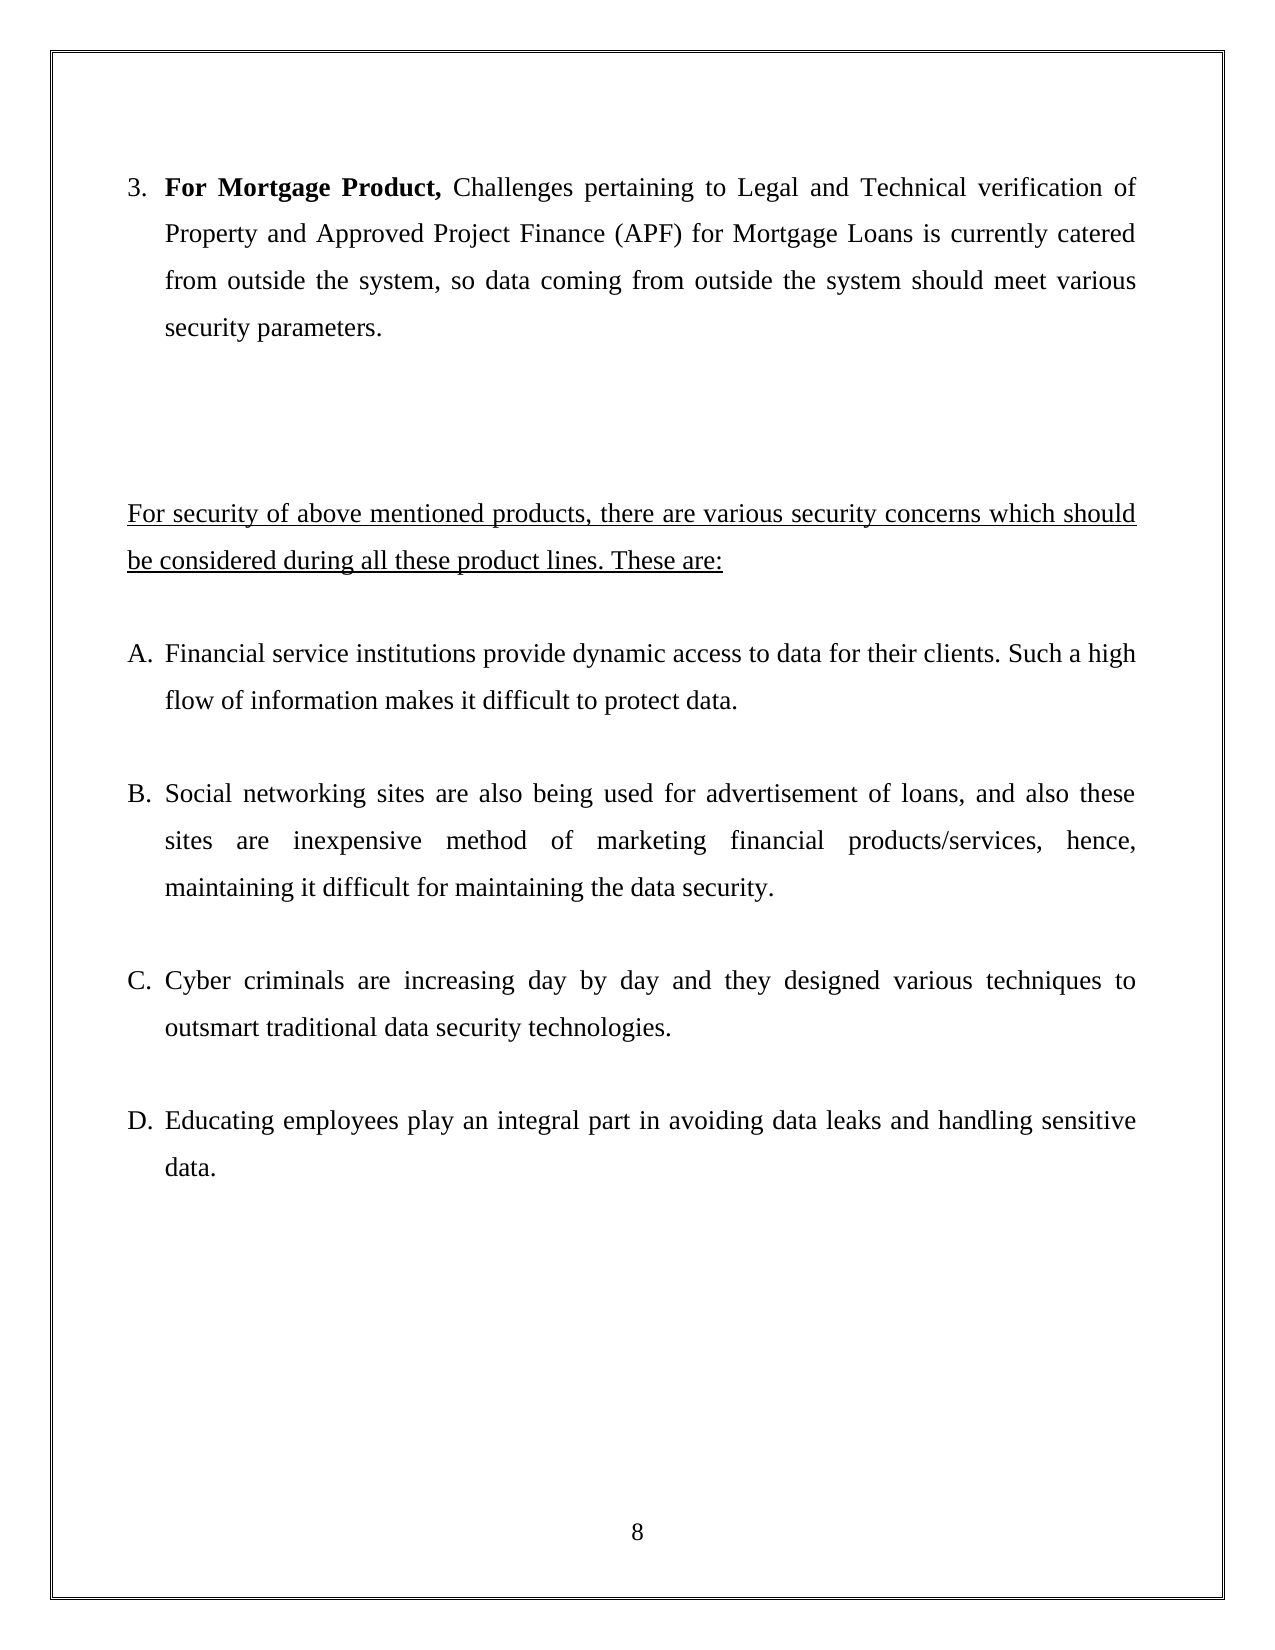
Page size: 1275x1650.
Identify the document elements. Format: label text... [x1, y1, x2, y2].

list Cyber criminals are increasing day by day and they designed various techniques to outsmart traditional data security technologies. [127, 964, 1137, 1042]
text For security of above mentioned products, there are various security concerns which should be considered during all these product lines. These are: [127, 497, 1137, 525]
list For Mortgage Product, Challenges pertaining to Legal and Technical verification of Property and Approved Project Finance (APF) for Mortgage Loans is currently catered from outside the system, so data coming from outside the system should meet various security parameters. [127, 171, 1137, 342]
list Financial service institutions provide dynamic access to data for their clients. Such a high flow of information makes it difficult to protect data. [127, 637, 1137, 715]
list Social networking sites are also being used for advertisement of loans, and also these sites are inexpensive method of marketing financial products/services, hence, maintaining it difficult for maintaining the data security. [127, 777, 1137, 902]
text For security of above mentioned products, there are various security concerns which should be considered during all these product lines. These are: [127, 526, 1137, 575]
list Educating employees play an integral part in avoiding data leaks and handling sensitive data. [127, 1104, 1137, 1182]
